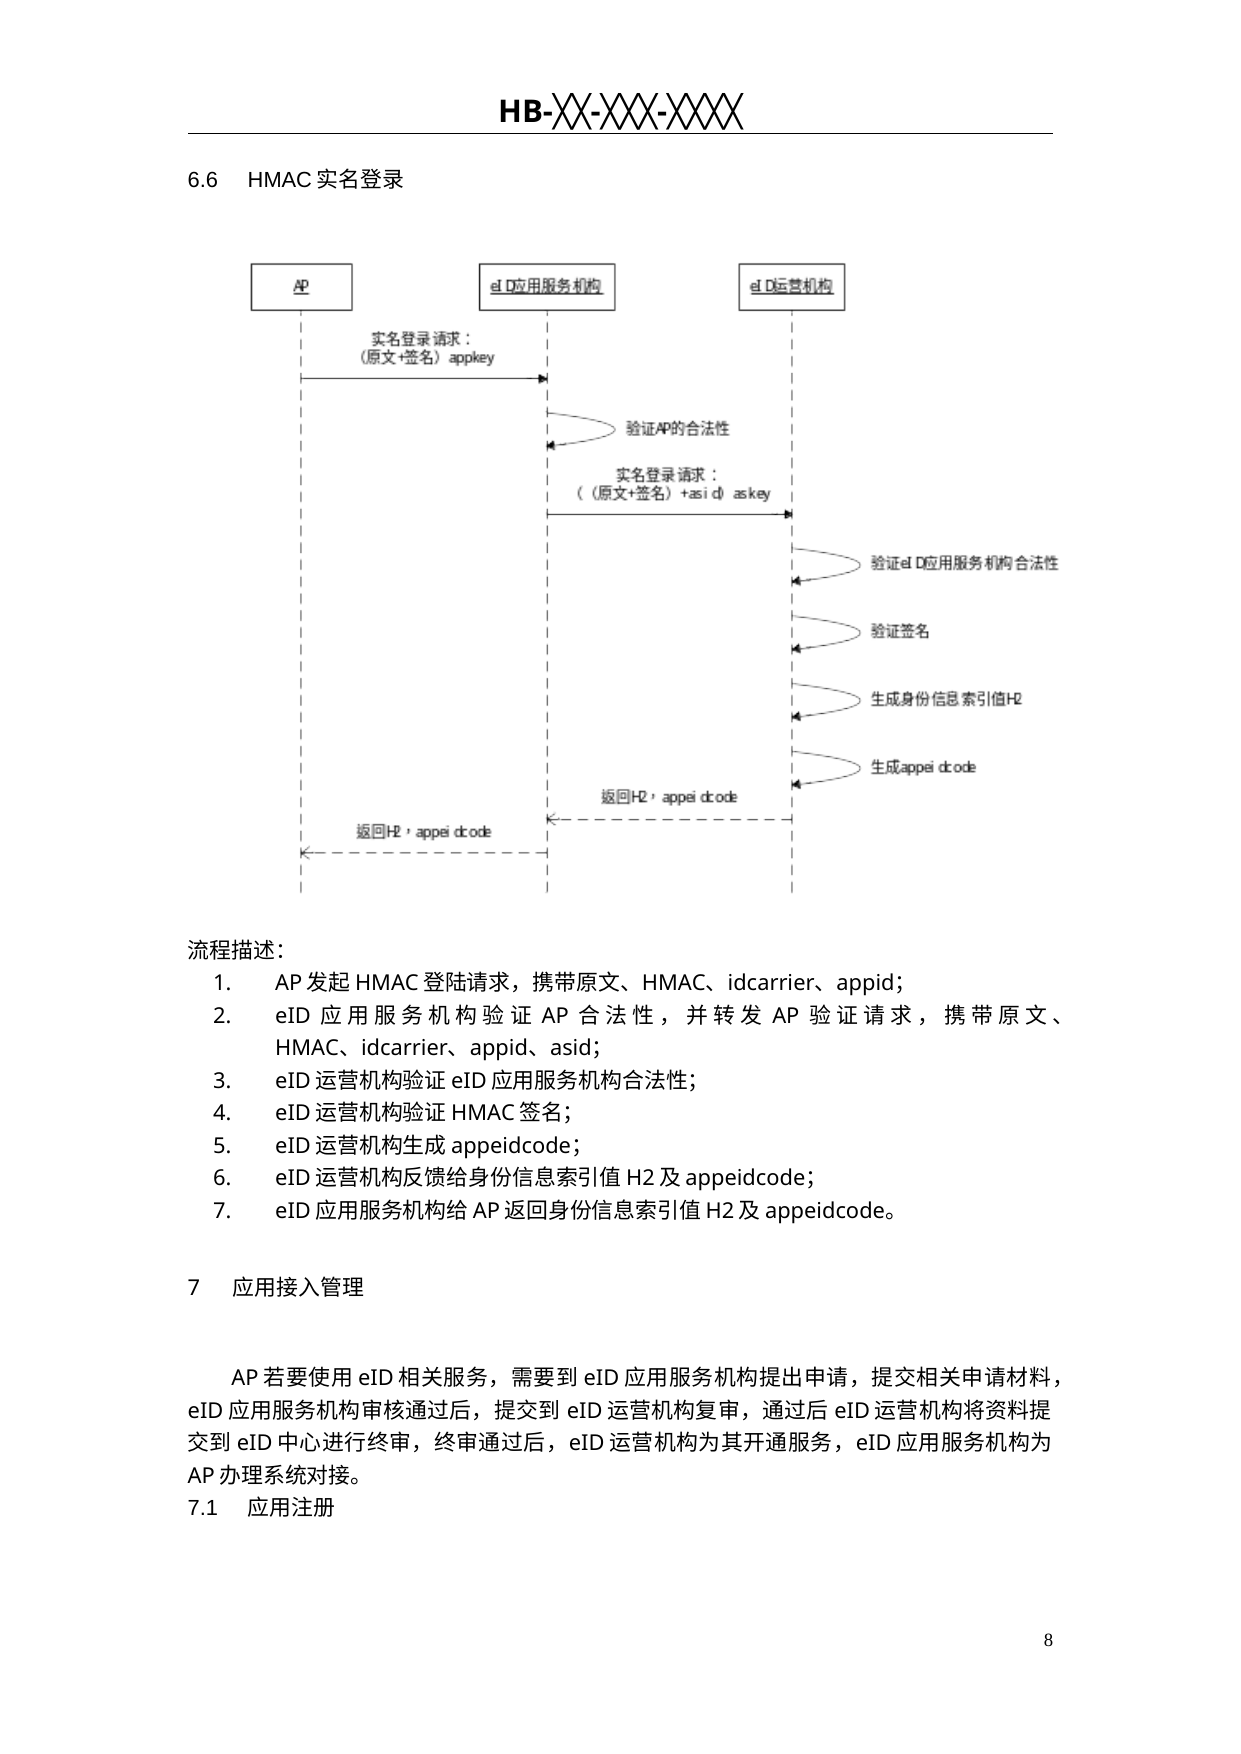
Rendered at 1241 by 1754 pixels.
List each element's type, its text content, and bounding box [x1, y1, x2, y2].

list eID应用服务机构验证AP合法性，并转发AP验证请求，携带原文、HMAC、idcarrier、appid、asid； [231, 997, 1053, 1062]
subtitle HMAC实名登录 [187, 162, 1053, 194]
list eID运营机构验证eID应用服务机构合法性； [231, 1062, 1053, 1095]
text 应用接入管理 [187, 1270, 1053, 1302]
list eID运营机构生成appeidcode； [231, 1127, 1053, 1160]
subtitle 应用注册 [187, 1490, 1053, 1522]
list eID运营机构验证HMAC签名； [231, 1095, 1053, 1127]
list eID运营机构反馈给身份信息索引值H2及appeidcode； [231, 1160, 1053, 1192]
text AP若要使用eID相关服务，需要到eID应用服务机构提出申请，提交相关申请材料，eID应用服务机构审核通过后，提交到eID运营机构复审，通过后eID运营机构将资料提交到eID中心进行终审，终审通过后，eID运营机构为其开通服务，eID应用服务机构为AP办理系统对接。 [187, 1360, 1053, 1490]
list eID应用服务机构给AP返回身份信息索引值H2及appeidcode。 [231, 1192, 1053, 1225]
list AP发起HMAC登陆请求，携带原文、HMAC、idcarrier、appid； [231, 965, 1053, 997]
text 流程描述： [187, 217, 1053, 965]
